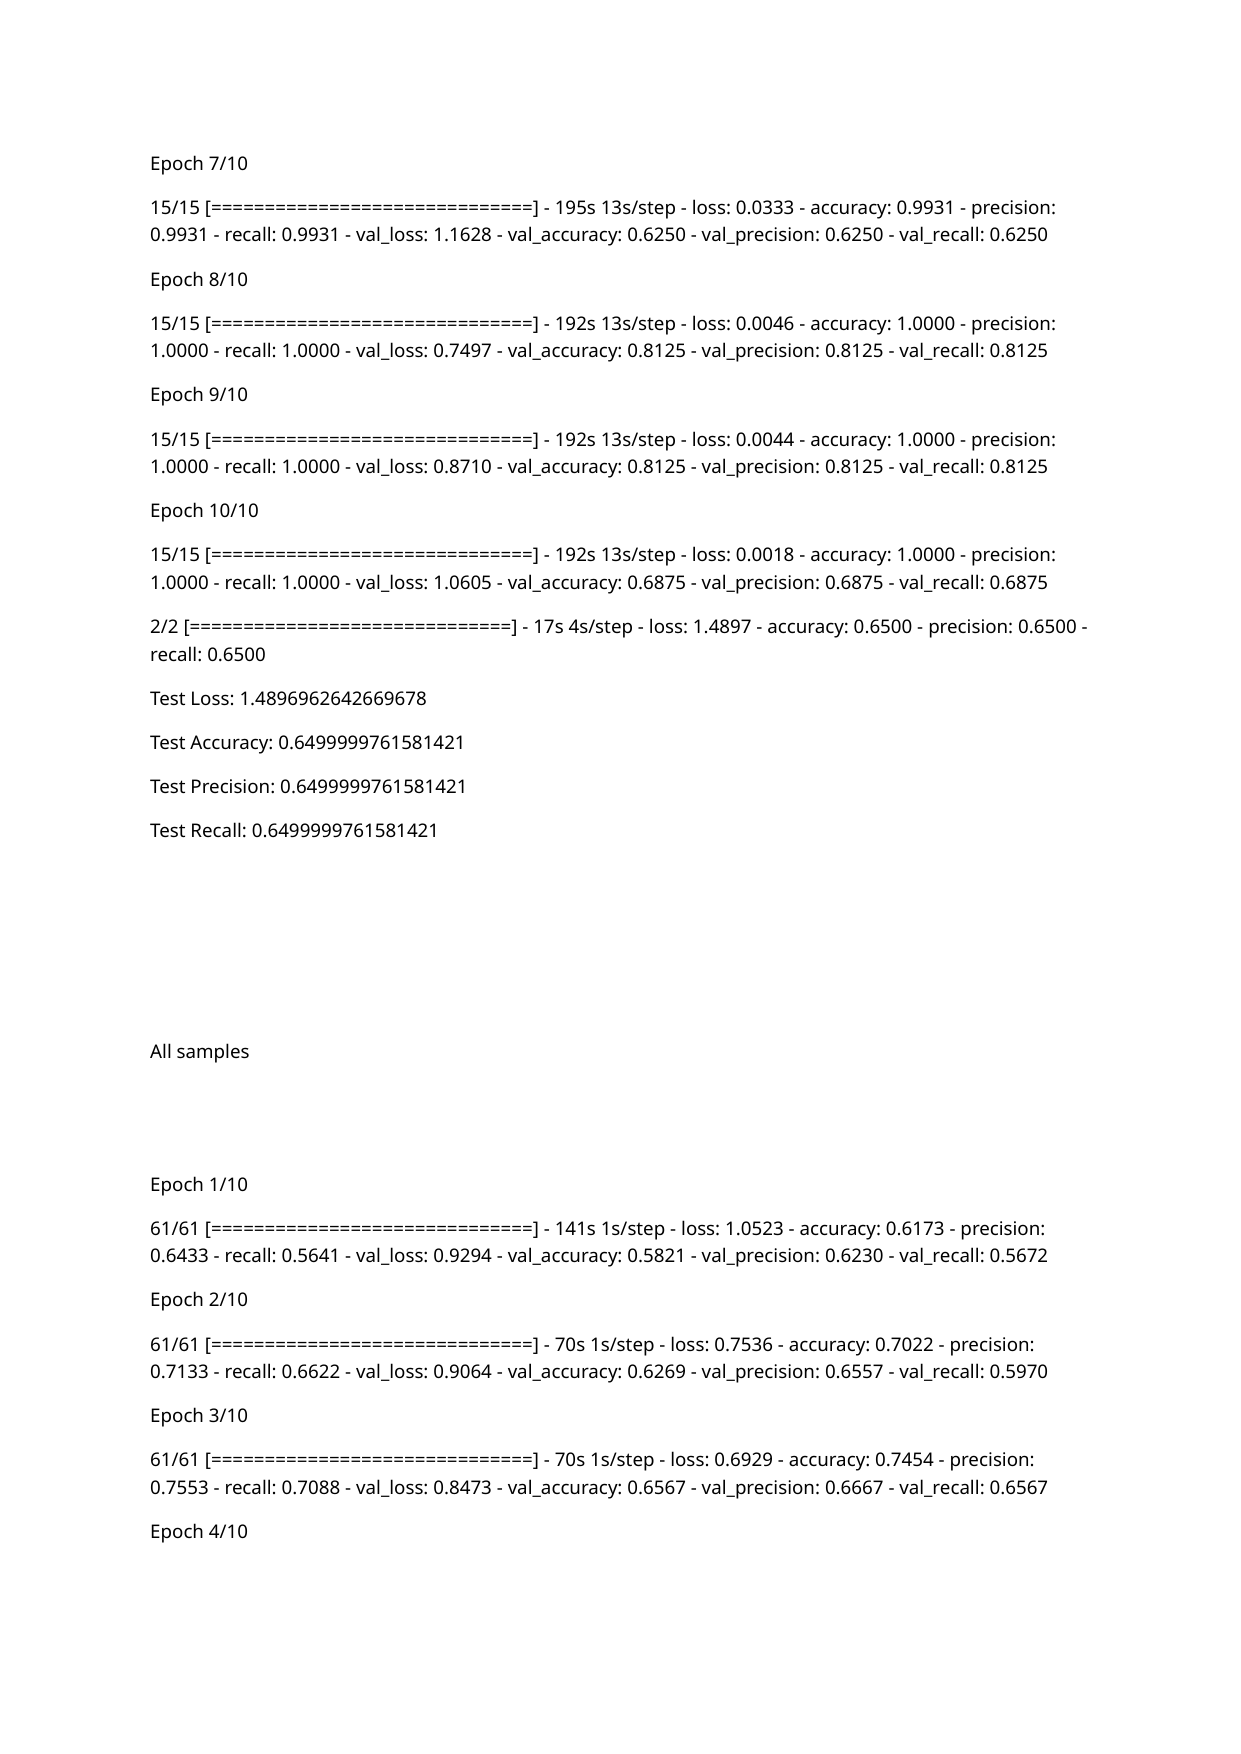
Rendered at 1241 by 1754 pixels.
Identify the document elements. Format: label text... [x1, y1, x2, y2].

text Test Precision: 0.6499999761581421 [150, 773, 1090, 799]
text Epoch 4/10 [150, 1518, 1090, 1544]
text All samples [150, 1038, 1090, 1064]
text 15/15 [==============================] - 192s 13s/step - loss: 0.0044 - accuracy: 1.0000 - precision: 1.0000 - recall: 1.0000 - val_loss: 0.8710 - val_accuracy: 0.8125 - val_precision: 0.8125 - val_recall: 0.8125 [150, 426, 1090, 479]
text 15/15 [==============================] - 192s 13s/step - loss: 0.0046 - accuracy: 1.0000 - precision: 1.0000 - recall: 1.0000 - val_loss: 0.7497 - val_accuracy: 0.8125 - val_precision: 0.8125 - val_recall: 0.8125 [150, 310, 1090, 363]
text Epoch 2/10 [150, 1287, 1090, 1312]
text Epoch 7/10 [150, 150, 1090, 176]
text 15/15 [==============================] - 195s 13s/step - loss: 0.0333 - accuracy: 0.9931 - precision: 0.9931 - recall: 0.9931 - val_loss: 1.1628 - val_accuracy: 0.6250 - val_precision: 0.6250 - val_recall: 0.6250 [150, 194, 1090, 247]
text Epoch 10/10 [150, 497, 1090, 523]
text Epoch 1/10 [150, 1171, 1090, 1196]
text Test Recall: 0.6499999761581421 [150, 817, 1090, 843]
text Test Loss: 1.4896962642669678 [150, 685, 1090, 711]
text Epoch 3/10 [150, 1402, 1090, 1428]
text Epoch 8/10 [150, 266, 1090, 291]
text 61/61 [==============================] - 70s 1s/step - loss: 0.7536 - accuracy: 0.7022 - precision: 0.7133 - recall: 0.6622 - val_loss: 0.9064 - val_accuracy: 0.6269 - val_precision: 0.6557 - val_recall: 0.5970 [150, 1331, 1090, 1384]
text Test Accuracy: 0.6499999761581421 [150, 729, 1090, 755]
text 15/15 [==============================] - 192s 13s/step - loss: 0.0018 - accuracy: 1.0000 - precision: 1.0000 - recall: 1.0000 - val_loss: 1.0605 - val_accuracy: 0.6875 - val_precision: 0.6875 - val_recall: 0.6875 [150, 542, 1090, 595]
text 2/2 [==============================] - 17s 4s/step - loss: 1.4897 - accuracy: 0.6500 - precision: 0.6500 - recall: 0.6500 [150, 613, 1090, 666]
text 61/61 [==============================] - 141s 1s/step - loss: 1.0523 - accuracy: 0.6173 - precision: 0.6433 - recall: 0.5641 - val_loss: 0.9294 - val_accuracy: 0.5821 - val_precision: 0.6230 - val_recall: 0.5672 [150, 1215, 1090, 1268]
text 61/61 [==============================] - 70s 1s/step - loss: 0.6929 - accuracy: 0.7454 - precision: 0.7553 - recall: 0.7088 - val_loss: 0.8473 - val_accuracy: 0.6567 - val_precision: 0.6667 - val_recall: 0.6567 [150, 1447, 1090, 1500]
text Epoch 9/10 [150, 382, 1090, 407]
